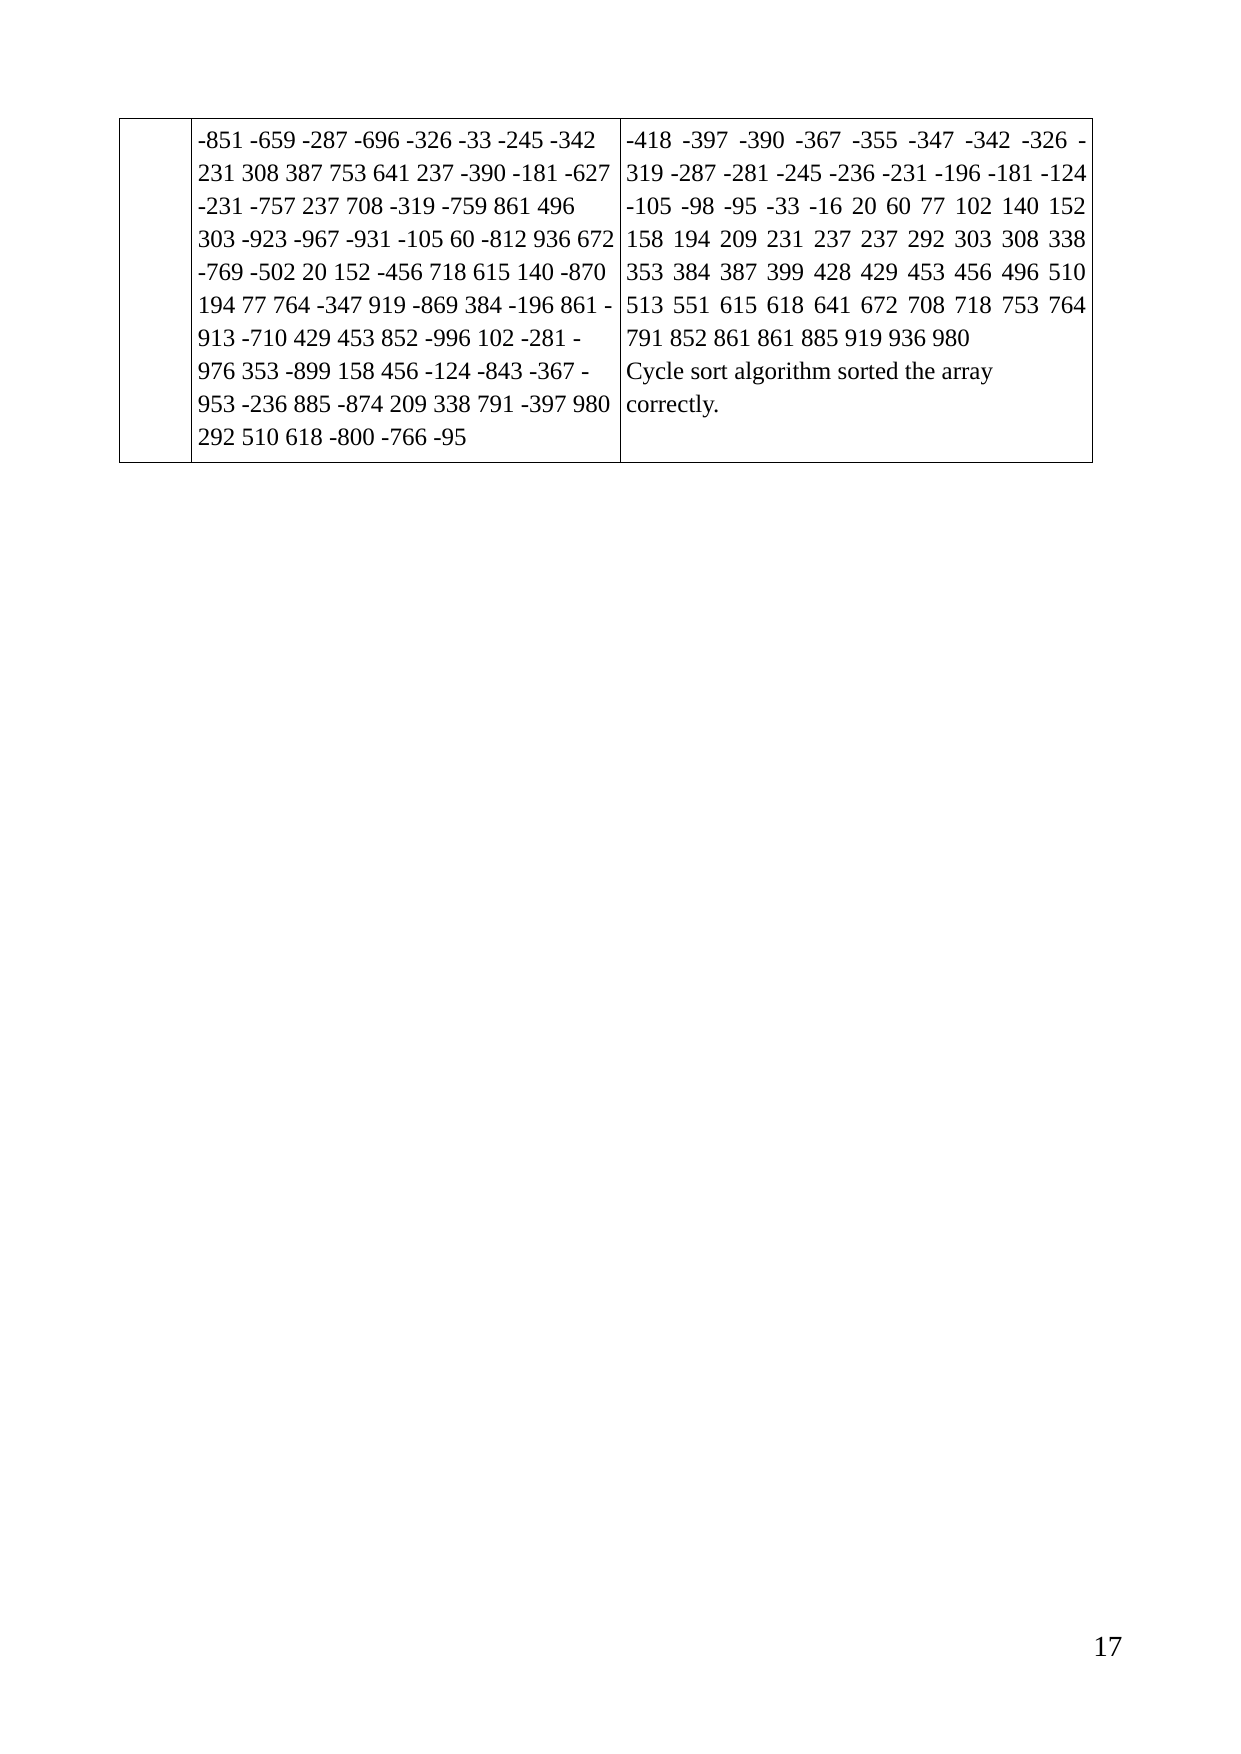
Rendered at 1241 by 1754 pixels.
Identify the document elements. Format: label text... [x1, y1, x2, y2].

table_cell [120, 119, 191, 462]
